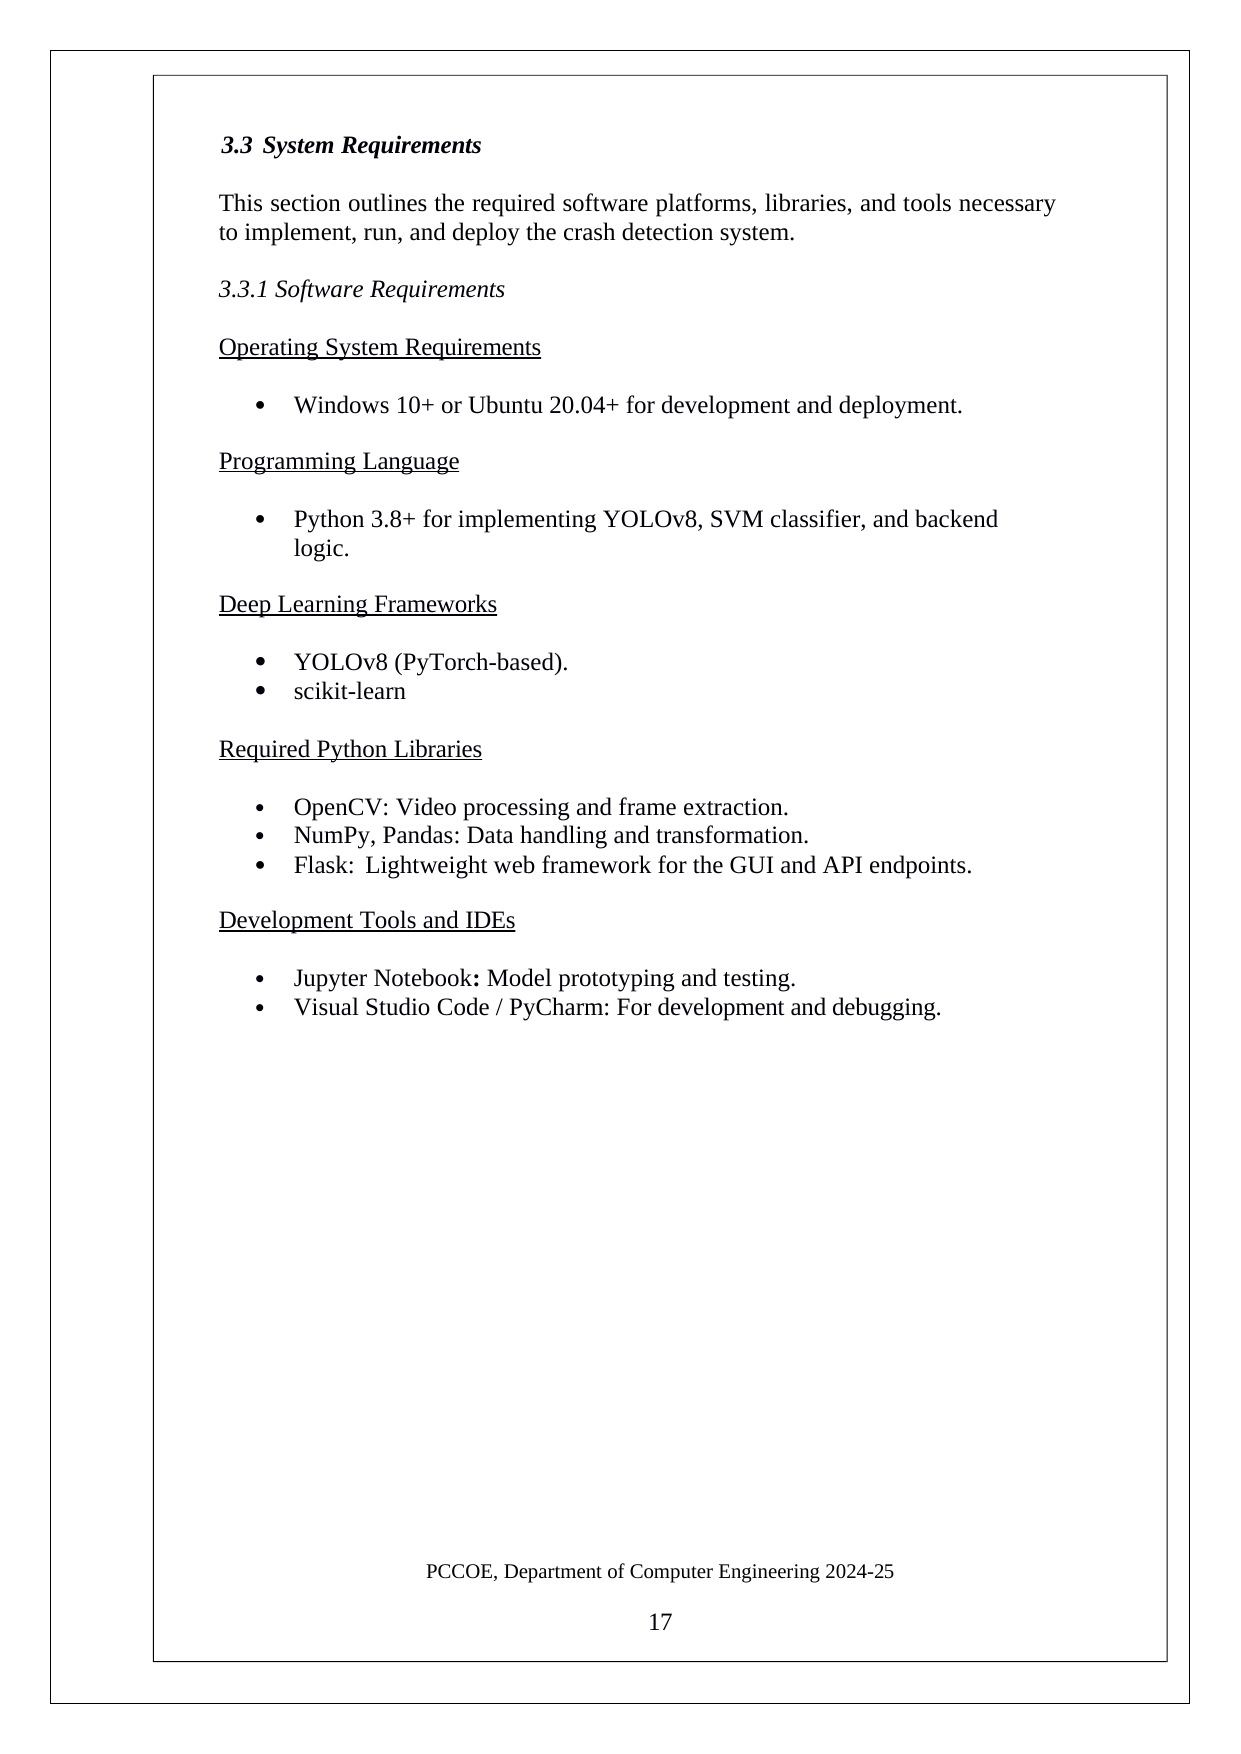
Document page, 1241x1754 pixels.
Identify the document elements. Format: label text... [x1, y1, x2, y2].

list Windows 10+ or Ubuntu 20.04+ for development and deployment. [256, 391, 1107, 419]
list Python 3.8+ for implementing YOLOv8, SVM classifier, and backend logic. [256, 504, 1057, 562]
list Visual Studio Code / PyCharm: For development and debugging. [256, 992, 1107, 1021]
text Deep Learning Frameworks [218, 589, 1107, 618]
text Operating System Requirements [218, 332, 1107, 361]
list Software Requirements [218, 274, 1107, 303]
text Required Python Libraries [218, 734, 1107, 763]
text Development Tools and IDEs [218, 905, 1107, 934]
list Jupyter Notebook: Model prototyping and testing. [256, 963, 1107, 992]
list OpenCV: Video processing and frame extraction. [256, 792, 1107, 821]
list NumPy, Pandas: Data handling and transformation. [256, 821, 1107, 849]
text This section outlines the required software platforms, libraries, and tools necessary to implement, run, and deploy the crash detection system. [218, 188, 1058, 246]
subtitle System Requirements [221, 130, 1107, 159]
list YOLOv8 (PyTorch-based). [256, 647, 1107, 676]
list scikit-learn [256, 676, 1107, 705]
text Programming Language [218, 446, 1107, 475]
list Flask: Lightweight web framework for the GUI and API endpoints. [256, 850, 1057, 878]
